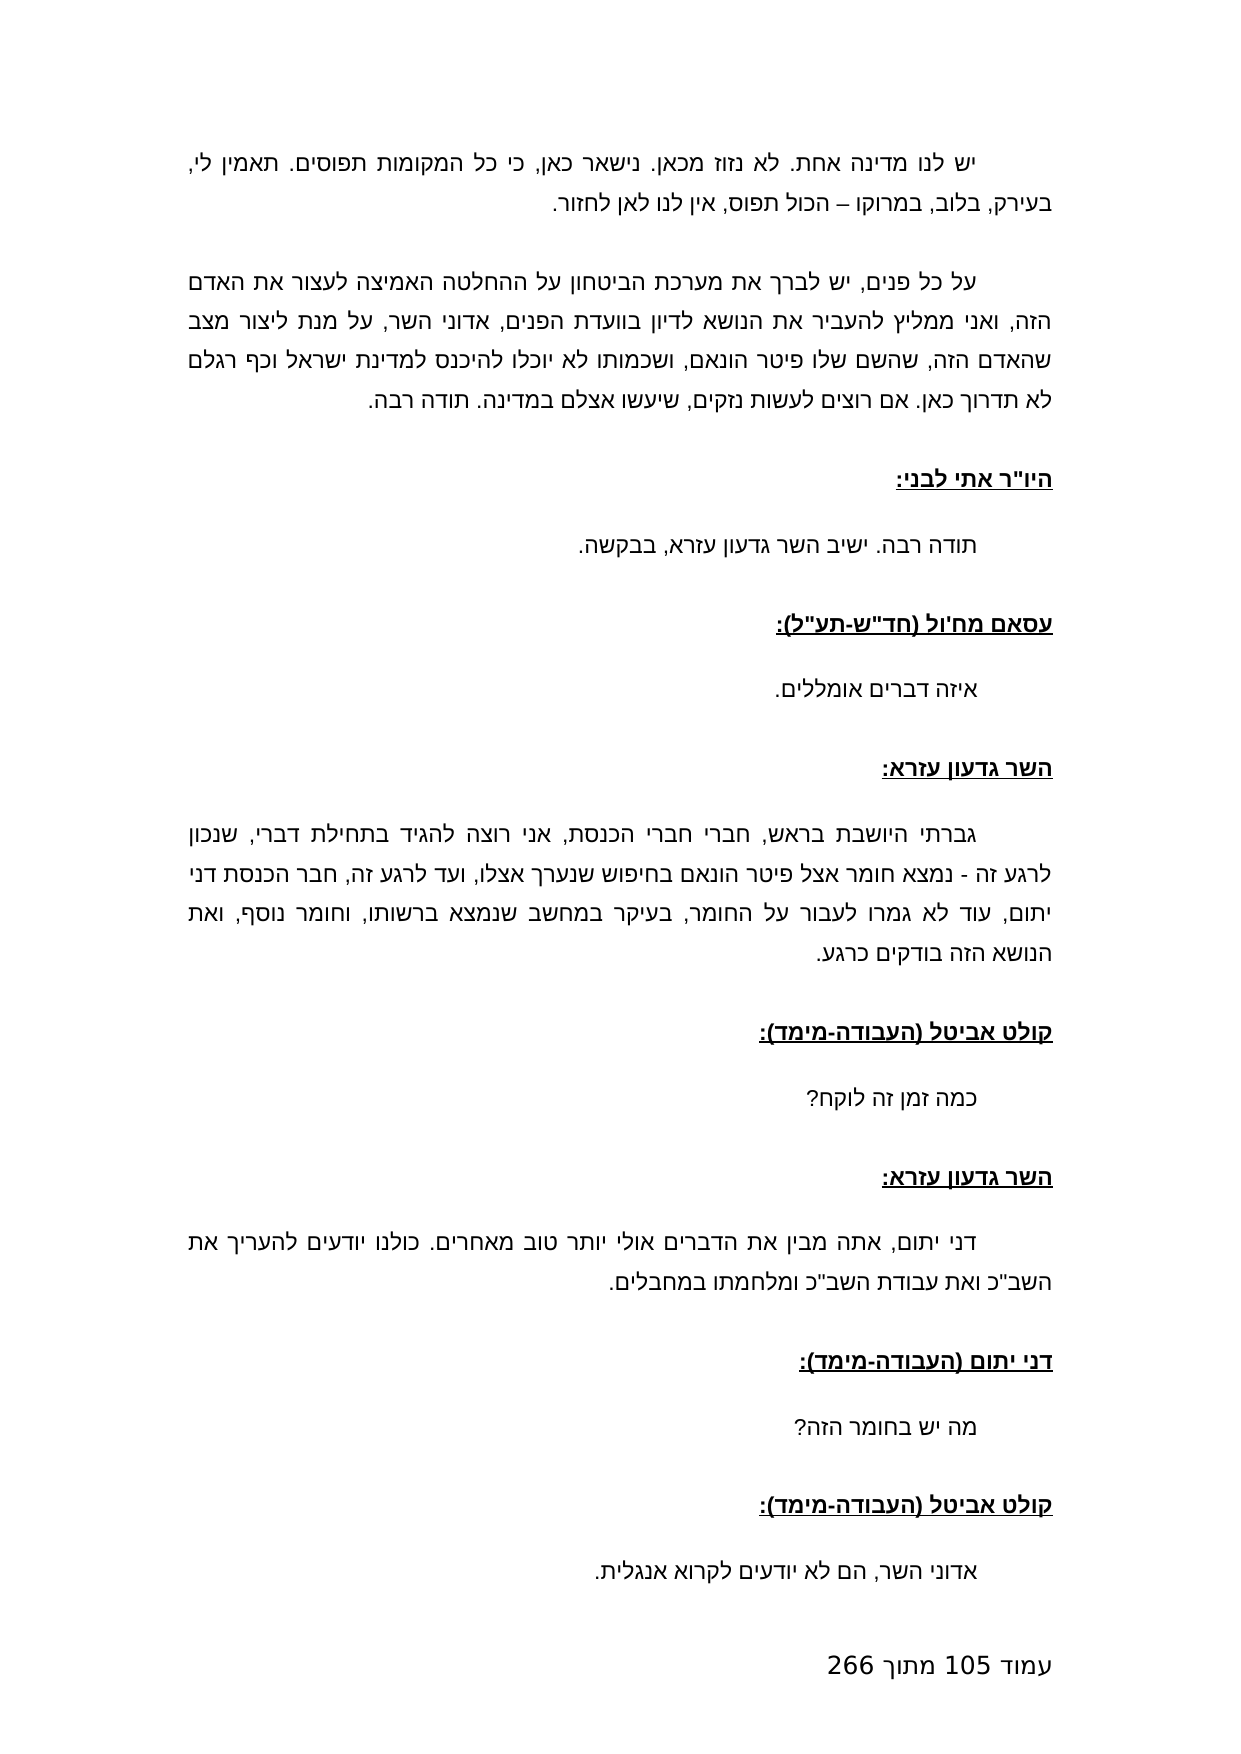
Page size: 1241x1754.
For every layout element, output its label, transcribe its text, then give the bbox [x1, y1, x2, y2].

text יש לנו מדינה אחת. לא נזוז מכאן. נישאר כאן, כי כל המקומות תפוסים. תאמין לי, בעירק, בלוב, במרוקו – הכול תפוס, אין לנו לאן לחזור. [187, 150, 1053, 216]
text כמה זמן זה לוקח? [187, 1084, 1053, 1111]
text על כל פנים, יש לברך את מערכת הביטחון על ההחלטה האמיצה לעצור את האדם הזה, ואני ממליץ להעביר את הנושא לדיון בוועדת הפנים, אדוני השר, על מנת ליצור מצב שהאדם הזה, שהשם שלו פיטר הונאם, ושכמותו לא יוכלו להיכנס למדינת ישראל וכף רגלם לא תדרוך כאן. אם רוצים לעשות נזקים, שיעשו אצלם במדינה. תודה רבה. [187, 268, 1053, 413]
text תודה רבה. ישיב השר גדעון עזרא, בבקשה. [187, 532, 1053, 558]
text עסאם מח'ול (חד"ש-תע"ל): [187, 611, 1053, 637]
text היו"ר אתי לבני: [187, 466, 1053, 492]
text השר גדעון עזרא: [187, 1163, 1053, 1190]
text איזה דברים אומללים. [187, 676, 1053, 703]
text אדוני השר, הם לא יודעים לקרוא אנגלית. [187, 1558, 1053, 1585]
text דני יתום, אתה מבין את הדברים אולי יותר טוב מאחרים. כולנו יודעים להעריך את השב"כ ואת עבודת השב"כ ומלחמתו במחבלים. [187, 1229, 1053, 1295]
text השר גדעון עזרא: [187, 755, 1053, 782]
text קולט אביטל (העבודה-מימד): [187, 1492, 1053, 1519]
text מה יש בחומר הזה? [187, 1413, 1053, 1440]
text דני יתום (העבודה-מימד): [187, 1348, 1053, 1374]
text גברתי היושבת בראש, חברי חברי הכנסת, אני רוצה להגיד בתחילת דברי, שנכון לרגע זה - נמצא חומר אצל פיטר הונאם בחיפוש שנערך אצלו, ועד לרגע זה, חבר הכנסת דני יתום, עוד לא גמרו לעבור על החומר, בעיקר במחשב שנמצא ברשותו, וחומר נוסף, ואת הנושא הזה בודקים כרגע. [187, 821, 1053, 966]
text קולט אביטל (העבודה-מימד): [187, 1019, 1053, 1045]
